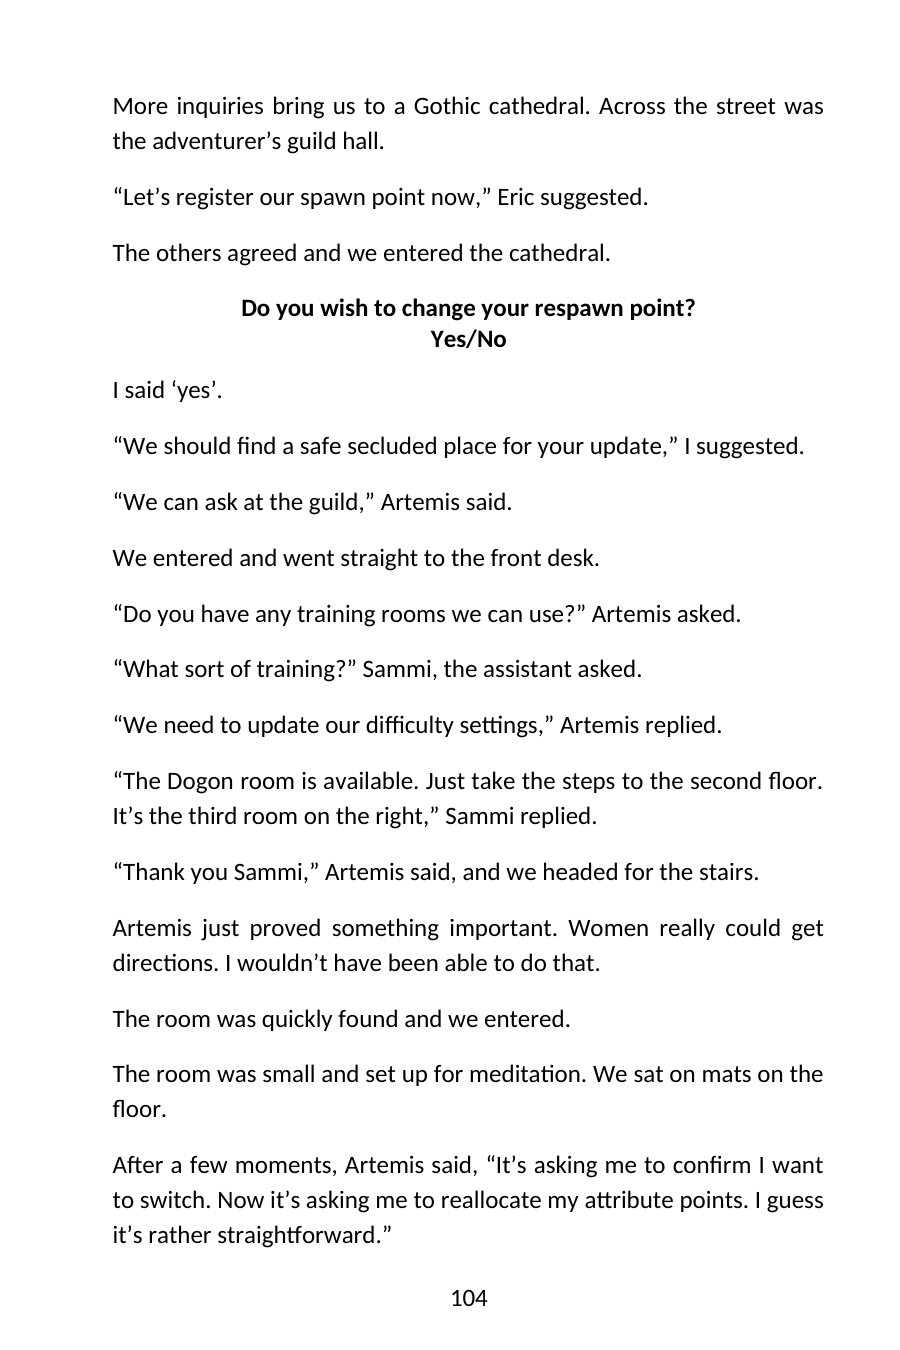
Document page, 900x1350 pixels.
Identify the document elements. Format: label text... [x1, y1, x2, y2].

text “We should find a safe secluded place for your update,” I suggested. [112, 430, 825, 461]
text The room was small and set up for meditation. We sat on mats on the floor. [112, 1058, 825, 1124]
text I said ‘yes’. [112, 374, 825, 405]
text “What sort of training?” Sammi, the assistant asked. [112, 653, 825, 684]
text The room was quickly found and we entered. [112, 1003, 825, 1033]
text Yes/No [112, 323, 825, 353]
text “Thank you Sammi,” Artemis said, and we headed for the stairs. [112, 856, 825, 887]
text The others agreed and we entered the cathedral. [112, 237, 825, 267]
text More inquiries bring us to a Gothic cathedral. Across the street was the adventurer’s guild hall. [112, 90, 825, 156]
text “We can ask at the guild,” Artemis said. [112, 486, 825, 517]
text “Let’s register our spawn point now,” Eric suggested. [112, 181, 825, 211]
text “We need to update our difficulty settings,” Artemis replied. [112, 709, 825, 740]
text We entered and went straight to the front desk. [112, 542, 825, 572]
text Do you wish to change your respawn point? [112, 292, 825, 323]
text After a few moments, Artemis said, “It’s asking me to confirm I want to switch. Now it’s asking me to reallocate my attribute points. I guess it’s rather straightforward.” [112, 1149, 825, 1250]
text “Do you have any training rooms we can use?” Artemis asked. [112, 598, 825, 628]
text Artemis just proved something important. Women really could get directions. I wouldn’t have been able to do that. [112, 912, 825, 977]
text “The Dogon room is available. Just take the steps to the second floor. It’s the third room on the right,” Sammi replied. [112, 765, 825, 831]
